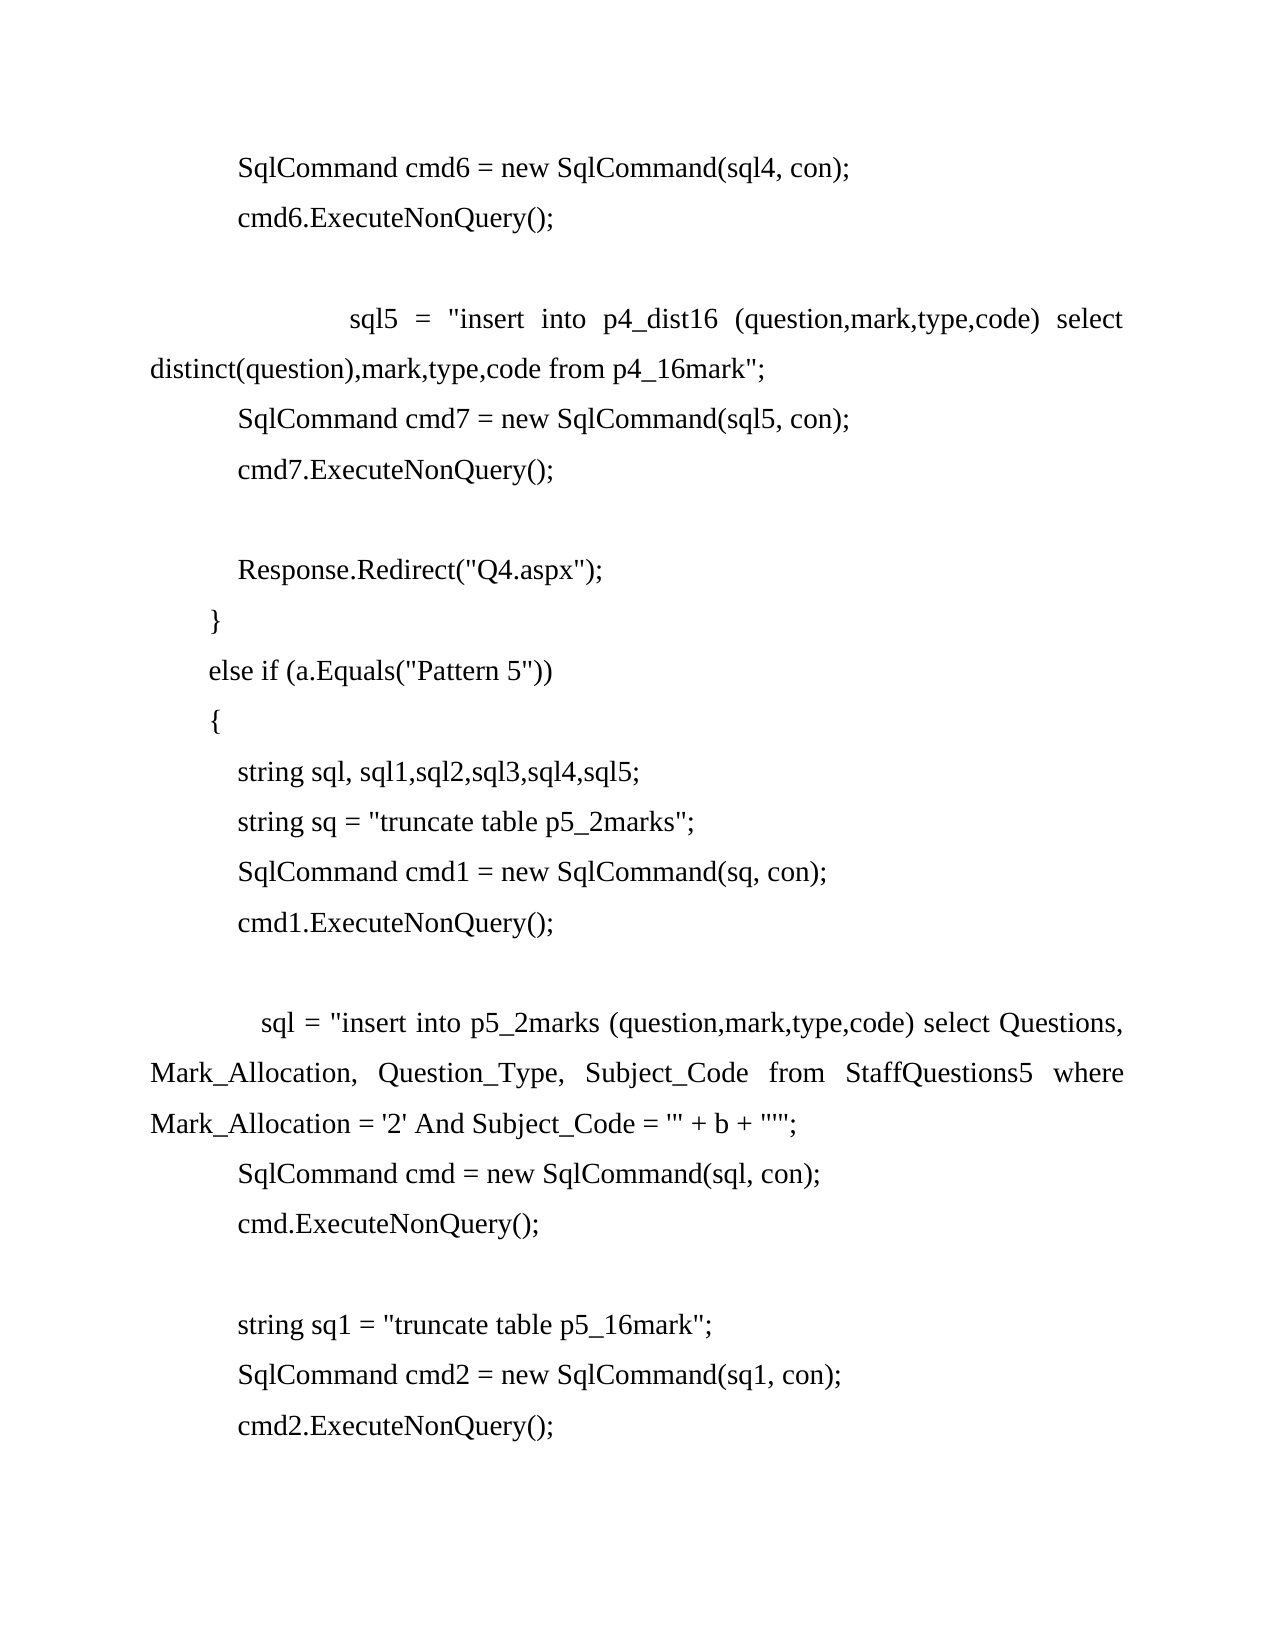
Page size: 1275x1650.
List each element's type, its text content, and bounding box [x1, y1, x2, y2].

text cmd.ExecuteNonQuery(); [150, 1207, 1125, 1240]
text string sq1 = "truncate table p5_16mark"; [150, 1307, 1125, 1341]
text SqlCommand cmd1 = new SqlCommand(sq, con); [150, 854, 1125, 888]
text sql = "insert into p5_2marks (question,mark,type,code) select Questions, Mark_Allocation, Question_Type, Subject_Code from StaffQuestions5 where Mark_Allocation = '2' And Subject_Code = '" + b + "'"; [150, 1005, 1125, 1139]
text string sq = "truncate table p5_2marks"; [150, 804, 1125, 838]
text cmd2.ExecuteNonQuery(); [150, 1408, 1125, 1441]
text SqlCommand cmd6 = new SqlCommand(sql4, con); [150, 150, 1125, 183]
text cmd1.ExecuteNonQuery(); [150, 905, 1125, 938]
text SqlCommand cmd7 = new SqlCommand(sql5, con); [150, 402, 1125, 435]
text } [150, 603, 1125, 636]
text sql5 = "insert into p4_dist16 (question,mark,type,code) select distinct(question),mark,type,code from p4_16mark"; [150, 301, 1125, 385]
text cmd6.ExecuteNonQuery(); [150, 200, 1125, 234]
text { [150, 703, 1125, 737]
text string sql, sql1,sql2,sql3,sql4,sql5; [150, 754, 1125, 787]
text else if (a.Equals("Pattern 5")) [150, 653, 1125, 687]
text cmd7.ExecuteNonQuery(); [150, 452, 1125, 485]
text Response.Redirect("Q4.aspx"); [150, 552, 1125, 586]
text SqlCommand cmd = new SqlCommand(sql, con); [150, 1156, 1125, 1190]
text SqlCommand cmd2 = new SqlCommand(sq1, con); [150, 1357, 1125, 1391]
